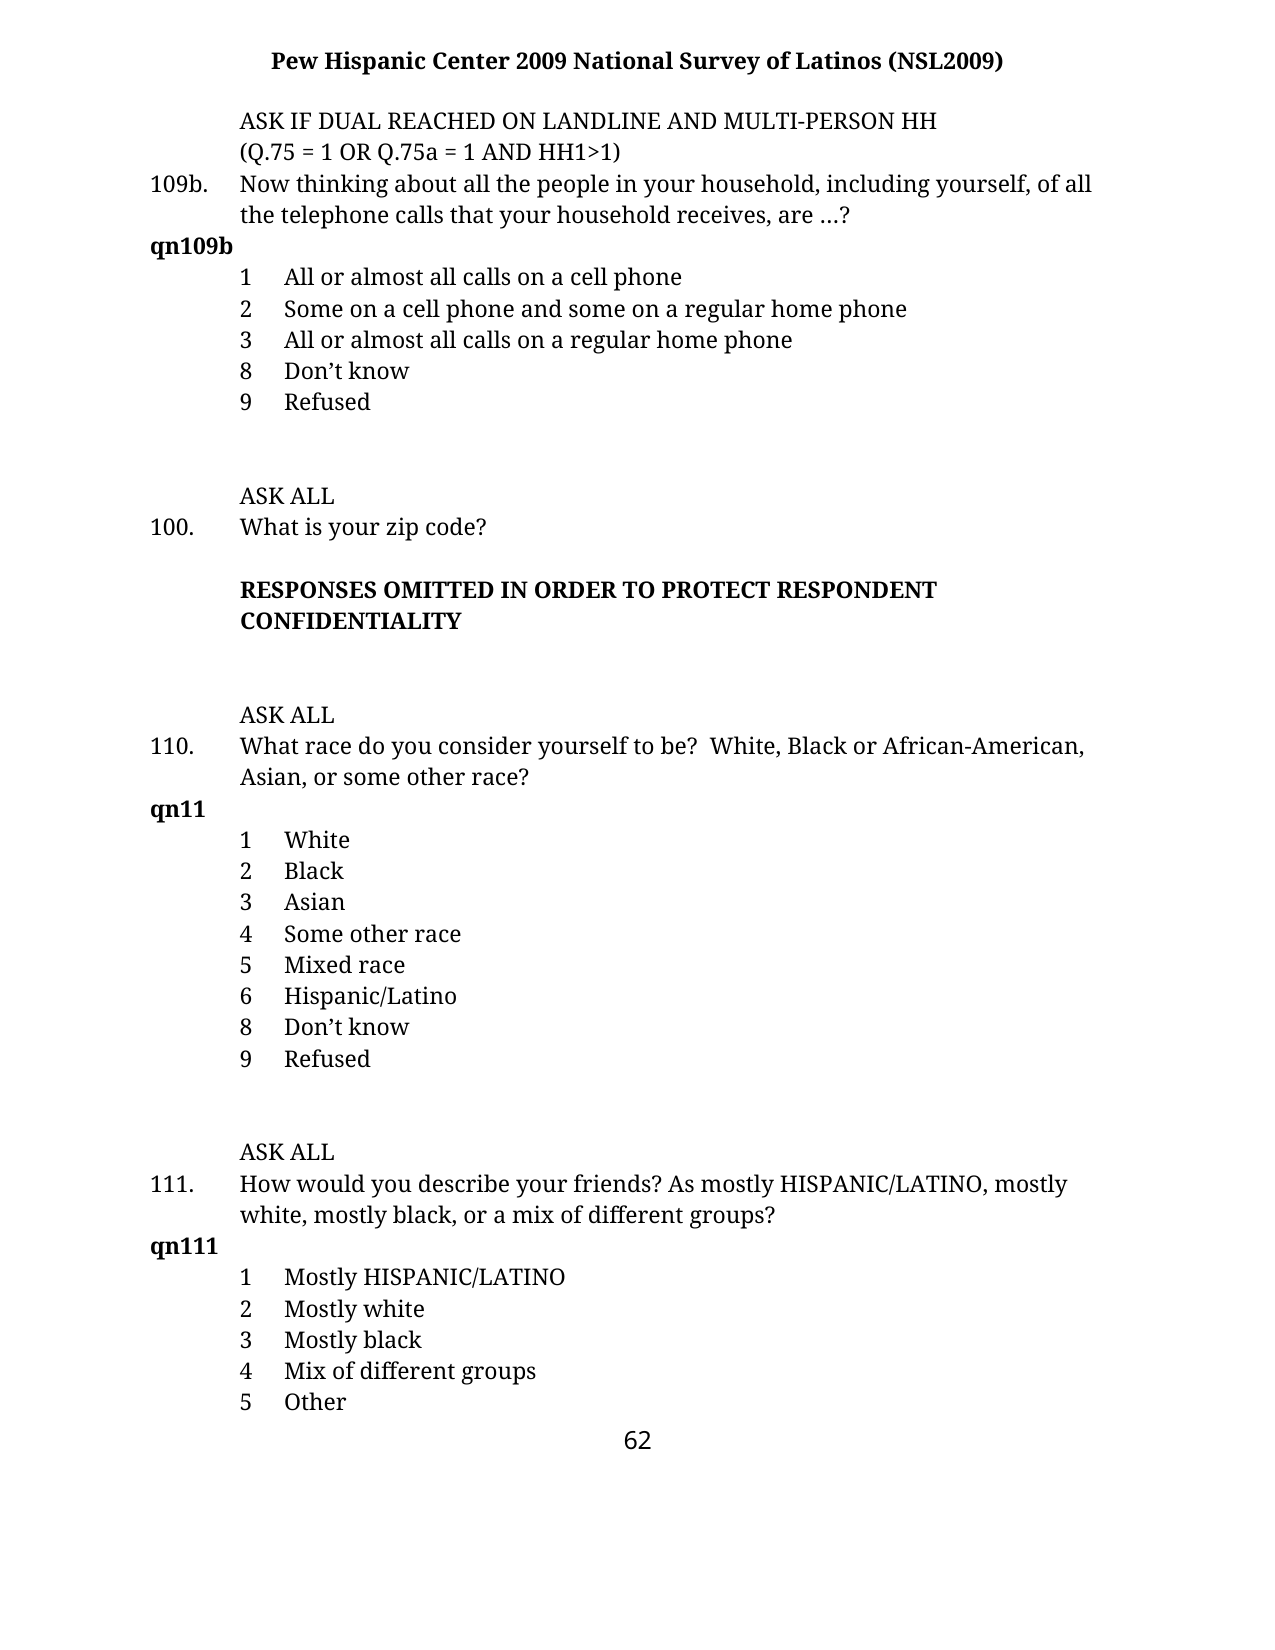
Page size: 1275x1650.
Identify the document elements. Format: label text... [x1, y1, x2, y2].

text ASK ALL [150, 699, 1125, 730]
text 100. What is your zip code? [150, 511, 1125, 542]
text qn109b [150, 230, 1125, 261]
text 6 Hispanic/Latino [150, 980, 1125, 1011]
text 110. What race do you consider yourself to be? White, Black or African-American, Asian, or some other race? [150, 730, 1125, 792]
text 1 Mostly HISPANIC/LATINO [150, 1261, 1125, 1292]
text 1 White [150, 824, 1125, 855]
text ASK ALL [150, 480, 1125, 511]
text 111. How would you describe your friends? As mostly HISPANIC/LATINO, mostly white, mostly black, or a mix of different groups? [150, 1167, 1125, 1230]
text 4 Mix of different groups [150, 1355, 1125, 1386]
text 4 Some other race [150, 917, 1125, 949]
text 8 Don’t know [150, 1011, 1125, 1042]
text qn11 [150, 792, 1125, 824]
text 8 Don’t know [150, 355, 1125, 386]
text 3 All or almost all calls on a regular home phone [150, 324, 1125, 355]
text 9 Refused [150, 1042, 1125, 1074]
text qn111 [150, 1230, 1125, 1261]
text 1 All or almost all calls on a cell phone [150, 261, 1125, 292]
text 5 Mixed race [150, 949, 1125, 980]
text 2 Some on a cell phone and some on a regular home phone [150, 292, 1125, 324]
text 3 Mostly black [150, 1324, 1125, 1355]
text 2 Mostly white [150, 1292, 1125, 1324]
text 109b. Now thinking about all the people in your household, including yourself, of all the telephone calls that your household receives, are …? [150, 167, 1125, 230]
text 3 Asian [150, 886, 1125, 917]
text RESPONSES OMITTED IN ORDER TO PROTECT RESPONDENT CONFIDENTIALITY [240, 574, 1125, 636]
text ASK ALL [150, 1136, 1125, 1167]
text 9 Refused [150, 386, 1125, 417]
text 5 Other [150, 1386, 1125, 1417]
text ASK IF DUAL REACHED ON LANDLINE AND MULTI-PERSON HH [150, 105, 1125, 136]
text 2 Black [150, 855, 1125, 886]
text (Q.75 = 1 OR Q.75a = 1 AND HH1>1) [150, 136, 1125, 167]
